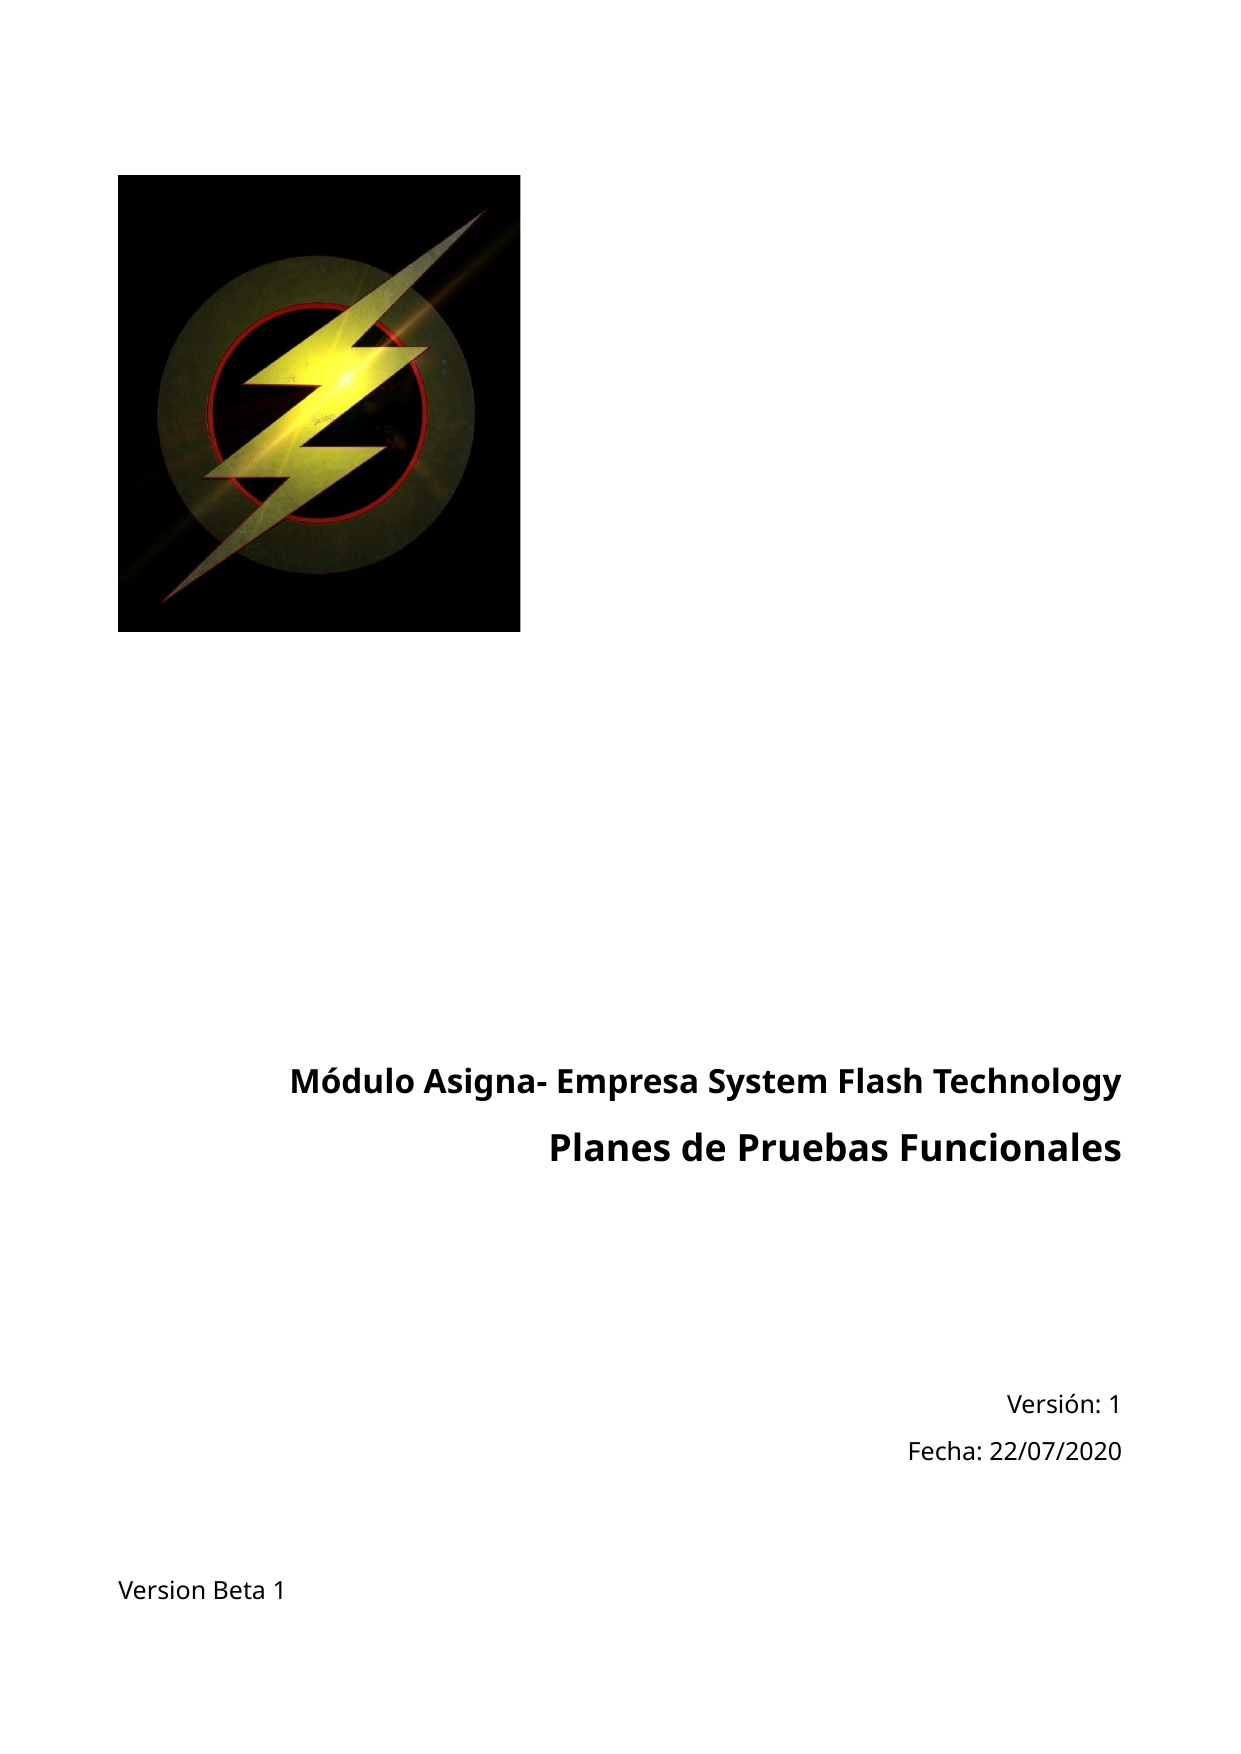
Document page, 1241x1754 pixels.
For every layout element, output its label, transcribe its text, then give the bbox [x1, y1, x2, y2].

text Módulo Asigna- Empresa System Flash Technology [118, 1058, 1122, 1103]
picture [118, 175, 521, 632]
text Fecha: 22/07/2020 [118, 1433, 1122, 1467]
text Version Beta 1 [118, 1573, 1122, 1607]
text Versión: 1 [118, 1387, 1122, 1421]
